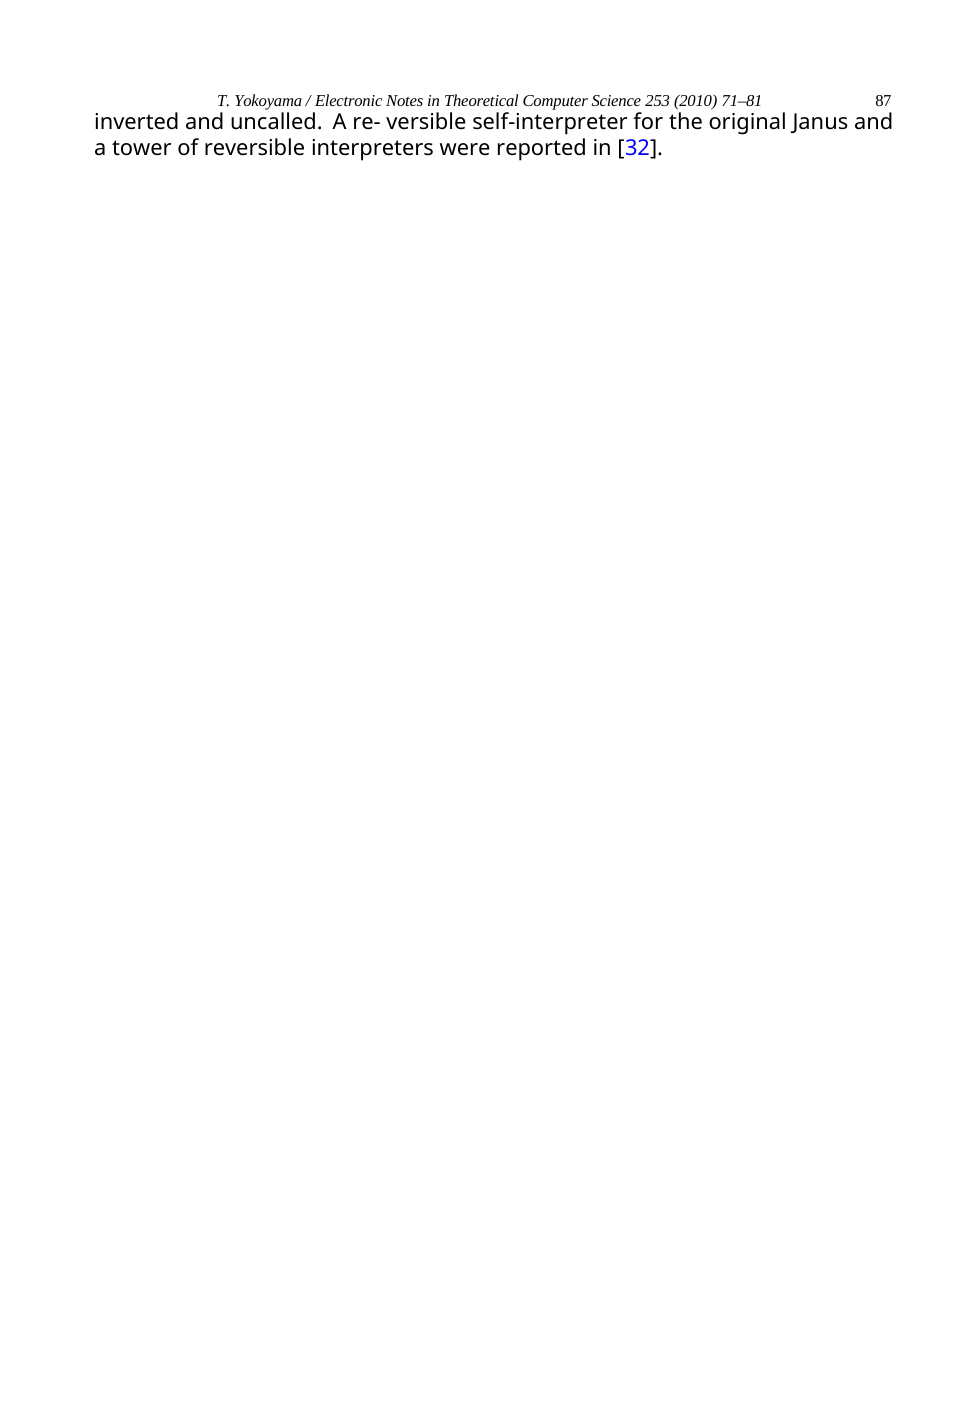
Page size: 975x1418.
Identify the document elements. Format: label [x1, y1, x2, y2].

text [94, 108, 894, 162]
